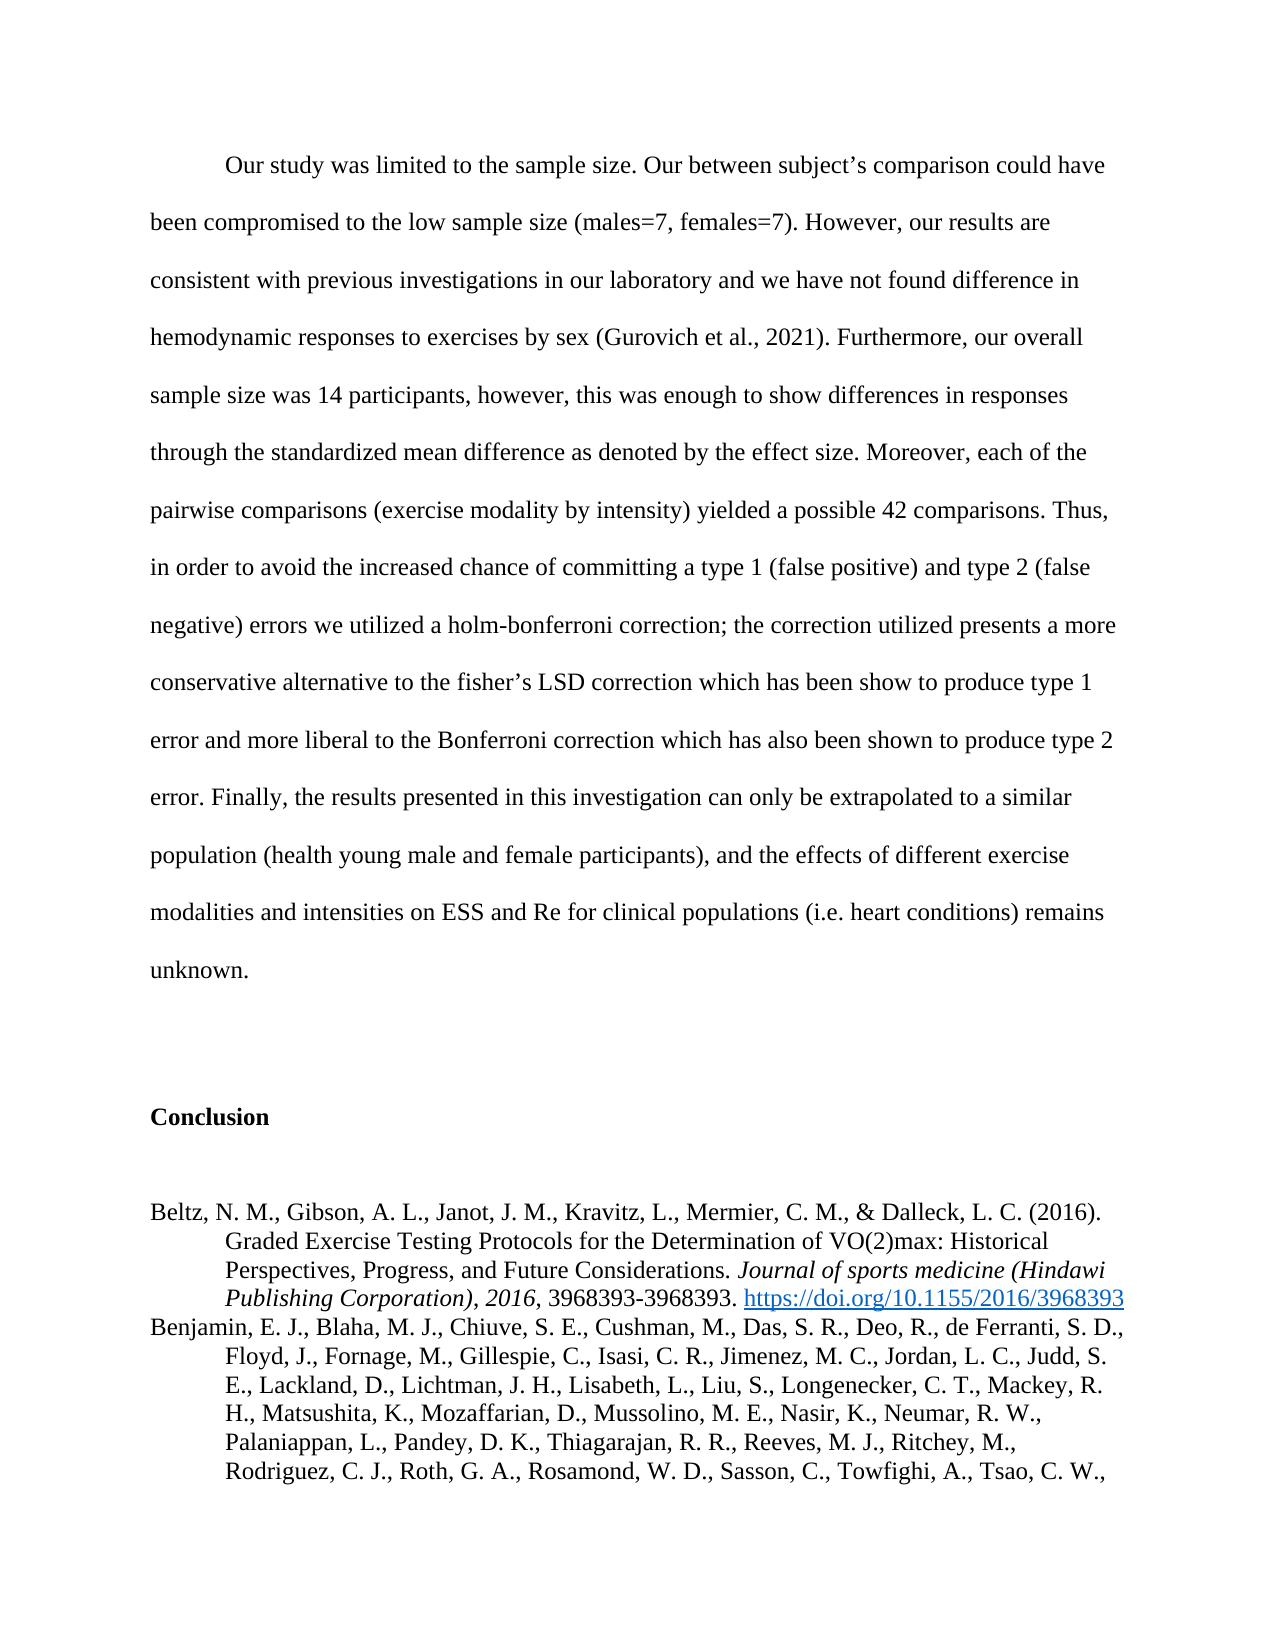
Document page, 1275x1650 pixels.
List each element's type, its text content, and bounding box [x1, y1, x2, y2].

text Beltz, N. M., Gibson, A. L., Janot, J. M., Kravitz, L., Mermier, C. M., & Dalleck, L. C. (2016). Graded Exercise Testing Protocols for the Determination of VO(2)max: Historical Perspectives, Progress, and Future Considerations. Journal of sports medicine (Hindawi Publishing Corporation), 2016, 3968393-3968393. https://doi.org/10.1155/2016/3968393 [150, 1197, 1125, 1312]
text Our study was limited to the sample size. Our between subject’s comparison could have been compromised to the low sample size (males=7, females=7). However, our results are consistent with previous investigations in our laboratory and we have not found difference in hemodynamic responses to exercises by sex (Gurovich et al., 2021). Furthermore, our overall sample size was 14 participants, however, this was enough to show differences in responses through the standardized mean difference as denoted by the effect size. Moreover, each of the pairwise comparisons (exercise modality by intensity) yielded a possible 42 comparisons. Thus, in order to avoid the increased chance of committing a type 1 (false positive) and type 2 (false negative) errors we utilized a holm-bonferroni correction; the correction utilized presents a more conservative alternative to the fisher’s LSD correction which has been show to produce type 1 error and more liberal to the Bonferroni correction which has also been shown to produce type 2 error. Finally, the results presented in this investigation can only be extrapolated to a similar population (health young male and female participants), and the effects of different exercise modalities and intensities on ESS and Re for clinical populations (i.e. heart conditions) remains unknown. [150, 150, 1125, 984]
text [150, 1312, 1125, 1485]
subtitle Conclusion [150, 1102, 1125, 1131]
